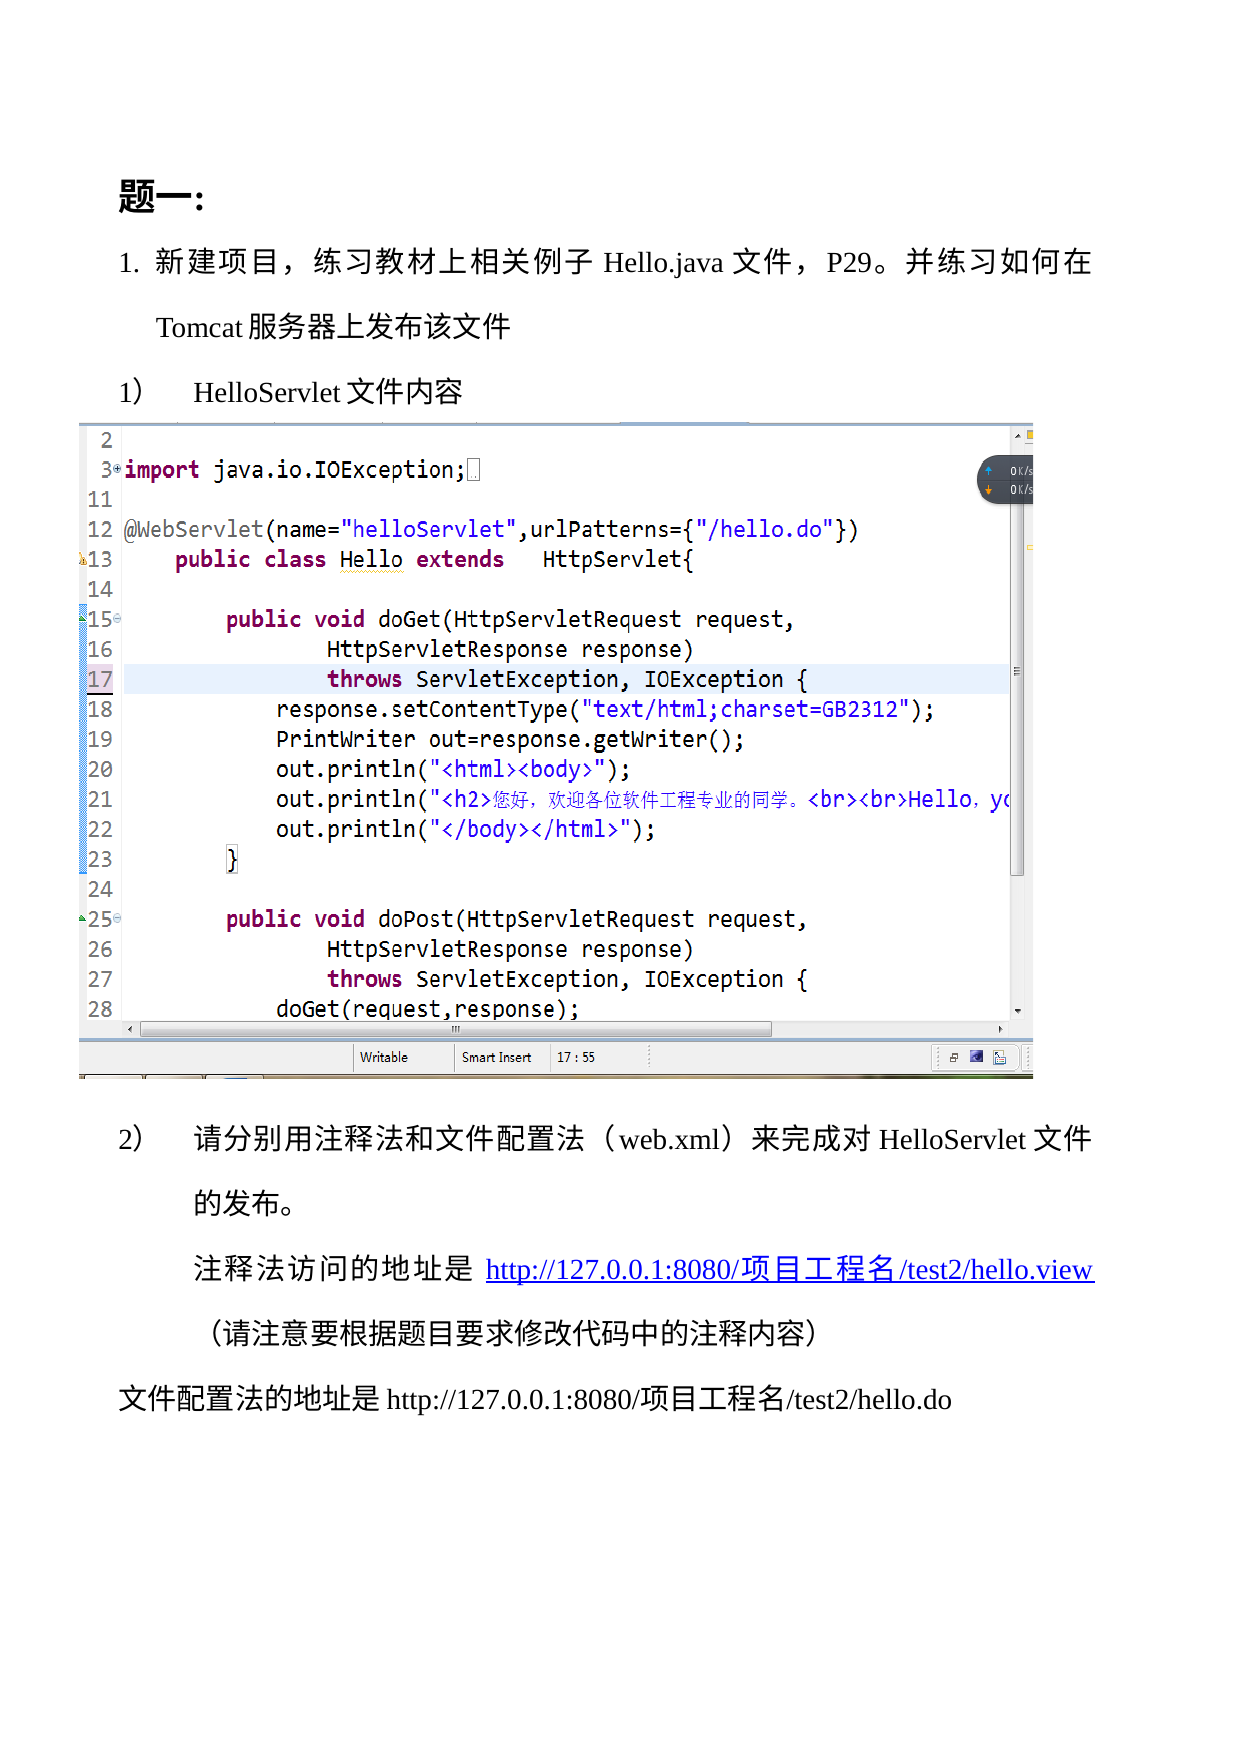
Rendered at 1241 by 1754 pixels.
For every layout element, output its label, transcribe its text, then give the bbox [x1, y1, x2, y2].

list 请分别用注释法和文件配置法（web.xml）来完成对HelloServlet文件的发布。 [118, 1104, 1093, 1234]
text 题一: [118, 162, 1093, 227]
list 新建项目，练习教材上相关例子Hello.java文件，P29。并练习如何在Tomcat服务器上发布该文件 [118, 227, 1093, 357]
text 注释法访问的地址是 http://127.0.0.1:8080/项目工程名/test2/hello.view（请注意要根据题目要求修改代码中的注释内容） [193, 1234, 1093, 1364]
picture [79, 422, 1034, 1079]
list HelloServlet文件内容 [118, 357, 1093, 422]
text 文件配置法的地址是http://127.0.0.1:8080/项目工程名/test2/hello.do [118, 1364, 1093, 1429]
